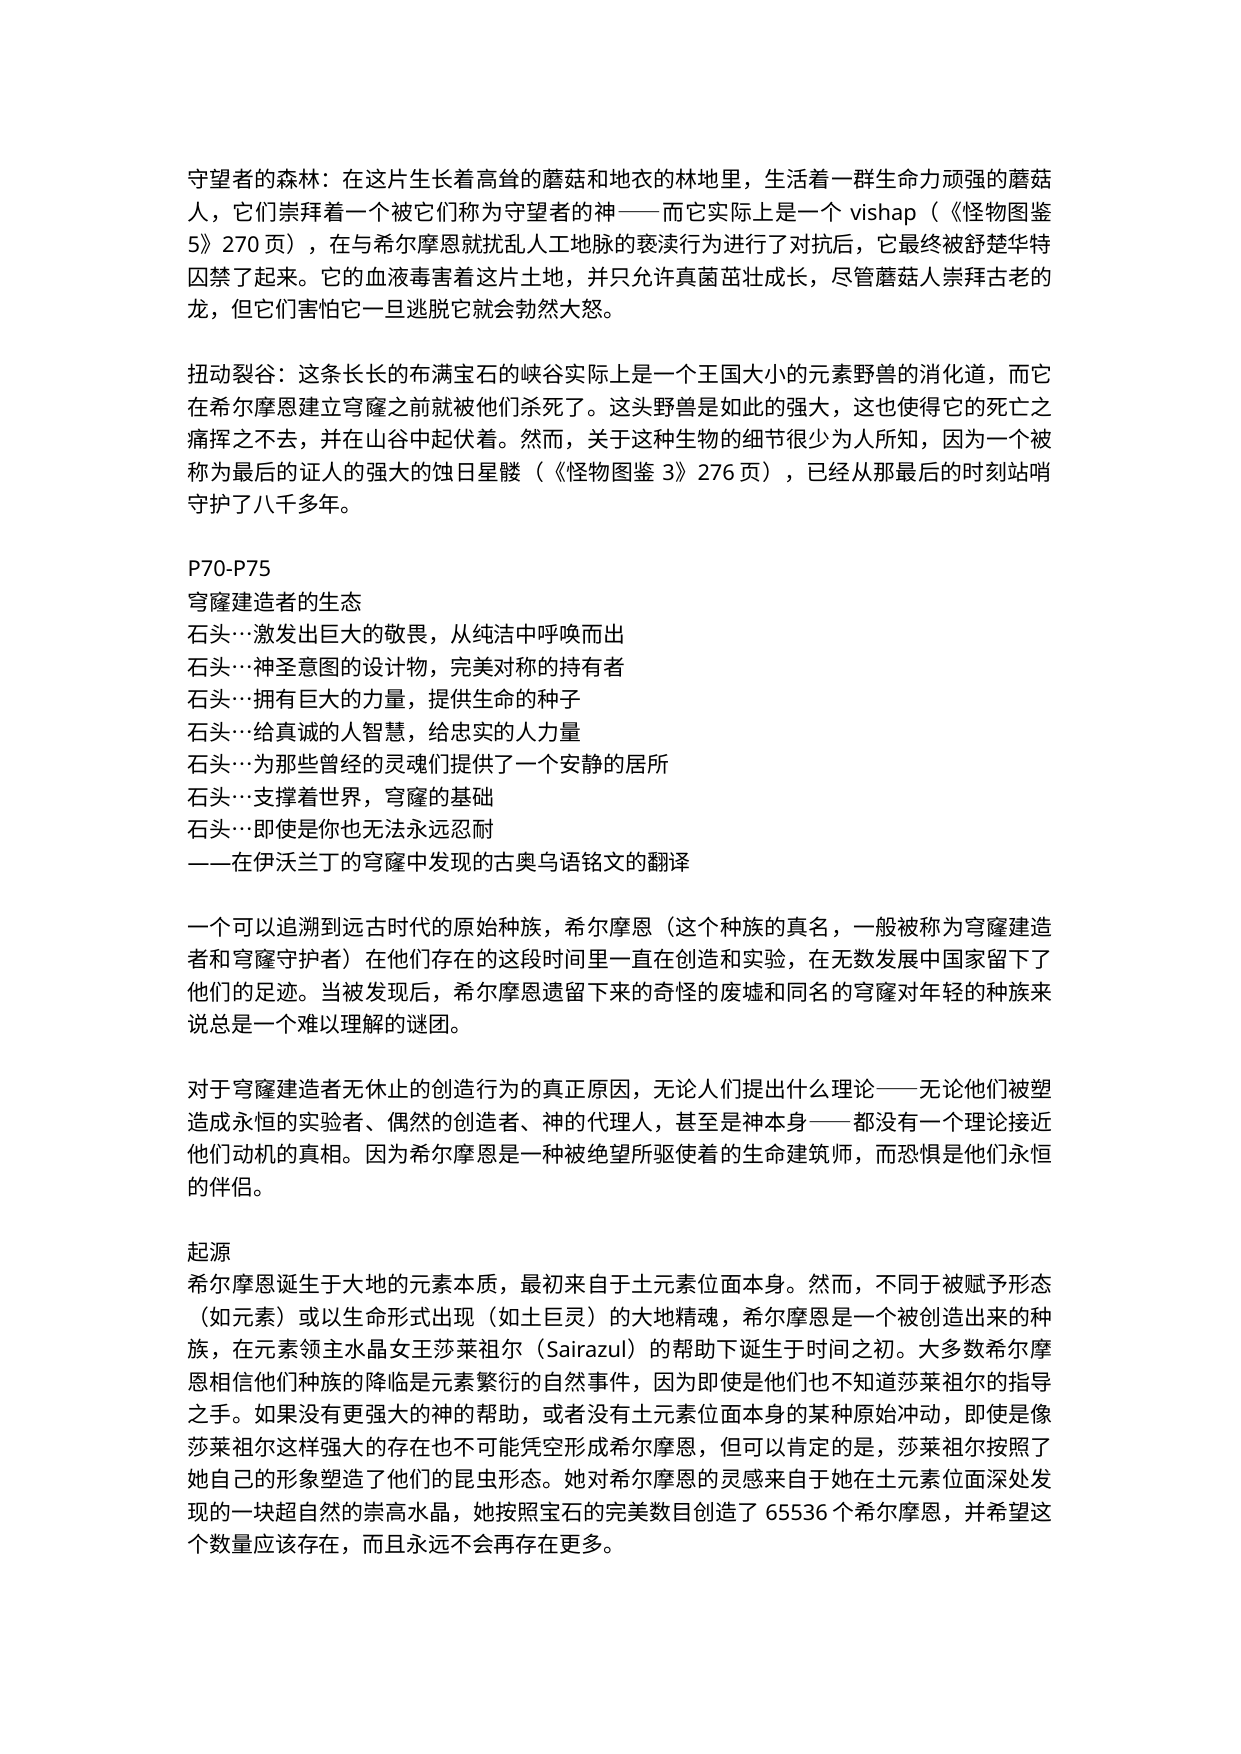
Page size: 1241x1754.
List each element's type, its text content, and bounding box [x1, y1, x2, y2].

text 石头…即使是你也无法永远忍耐 [187, 812, 1053, 844]
text P70-P75 [187, 552, 1053, 584]
text ——在伊沃兰丁的穹窿中发现的古奥乌语铭文的翻译 [187, 844, 1053, 877]
text 石头…神圣意图的设计物，完美对称的持有者 [187, 649, 1053, 682]
text 石头…为那些曾经的灵魂们提供了一个安静的居所 [187, 747, 1053, 779]
text 穹窿建造者的生态 [187, 584, 1053, 617]
text 石头…支撑着世界，穹窿的基础 [187, 779, 1053, 812]
text 石头…给真诚的人智慧，给忠实的人力量 [187, 714, 1053, 747]
text 守望者的森林：在这片生长着高耸的蘑菇和地衣的林地里，生活着一群生命力顽强的蘑菇人，它们崇拜着一个被它们称为守望者的神——而它实际上是一个vishap（《怪物图鉴5》270页），在与希尔摩恩就扰乱人工地脉的亵渎行为进行了对抗后，它最终被舒楚华特囚禁了起来。它的血液毒害着这片土地，并只允许真菌茁壮成长，尽管蘑菇人崇拜古老的龙，但它们害怕它一旦逃脱它就会勃然大怒。 [187, 162, 1053, 324]
text 石头…拥有巨大的力量，提供生命的种子 [187, 682, 1053, 714]
text 希尔摩恩诞生于大地的元素本质，最初来自于土元素位面本身。然而，不同于被赋予形态（如元素）或以生命形式出现（如土巨灵）的大地精魂，希尔摩恩是一个被创造出来的种族，在元素领主水晶女王莎莱祖尔（Sairazul）的帮助下诞生于时间之初。大多数希尔摩恩相信他们种族的降临是元素繁衍的自然事件，因为即使是他们也不知道莎莱祖尔的指导之手。如果没有更强大的神的帮助，或者没有土元素位面本身的某种原始冲动，即使是像莎莱祖尔这样强大的存在也不可能凭空形成希尔摩恩，但可以肯定的是，莎莱祖尔按照了她自己的形象塑造了他们的昆虫形态。她对希尔摩恩的灵感来自于她在土元素位面深处发现的一块超自然的崇高水晶，她按照宝石的完美数目创造了65536个希尔摩恩，并希望这个数量应该存在，而且永远不会再存在更多。 [187, 1267, 1053, 1559]
text 对于穹窿建造者无休止的创造行为的真正原因，无论人们提出什么理论——无论他们被塑造成永恒的实验者、偶然的创造者、神的代理人，甚至是神本身——都没有一个理论接近他们动机的真相。因为希尔摩恩是一种被绝望所驱使着的生命建筑师，而恐惧是他们永恒的伴侣。 [187, 1072, 1053, 1202]
text 扭动裂谷：这条长长的布满宝石的峡谷实际上是一个王国大小的元素野兽的消化道，而它在希尔摩恩建立穹窿之前就被他们杀死了。这头野兽是如此的强大，这也使得它的死亡之痛挥之不去，并在山谷中起伏着。然而，关于这种生物的细节很少为人所知，因为一个被称为最后的证人的强大的蚀日星髅（《怪物图鉴3》276页），已经从那最后的时刻站哨守护了八千多年。 [187, 357, 1053, 519]
text 石头…激发出巨大的敬畏，从纯洁中呼唤而出 [187, 617, 1053, 649]
text 起源 [187, 1234, 1053, 1267]
text 一个可以追溯到远古时代的原始种族，希尔摩恩（这个种族的真名，一般被称为穹窿建造者和穹窿守护者）在他们存在的这段时间里一直在创造和实验，在无数发展中国家留下了他们的足迹。当被发现后，希尔摩恩遗留下来的奇怪的废墟和同名的穹窿对年轻的种族来说总是一个难以理解的谜团。 [187, 909, 1053, 1039]
